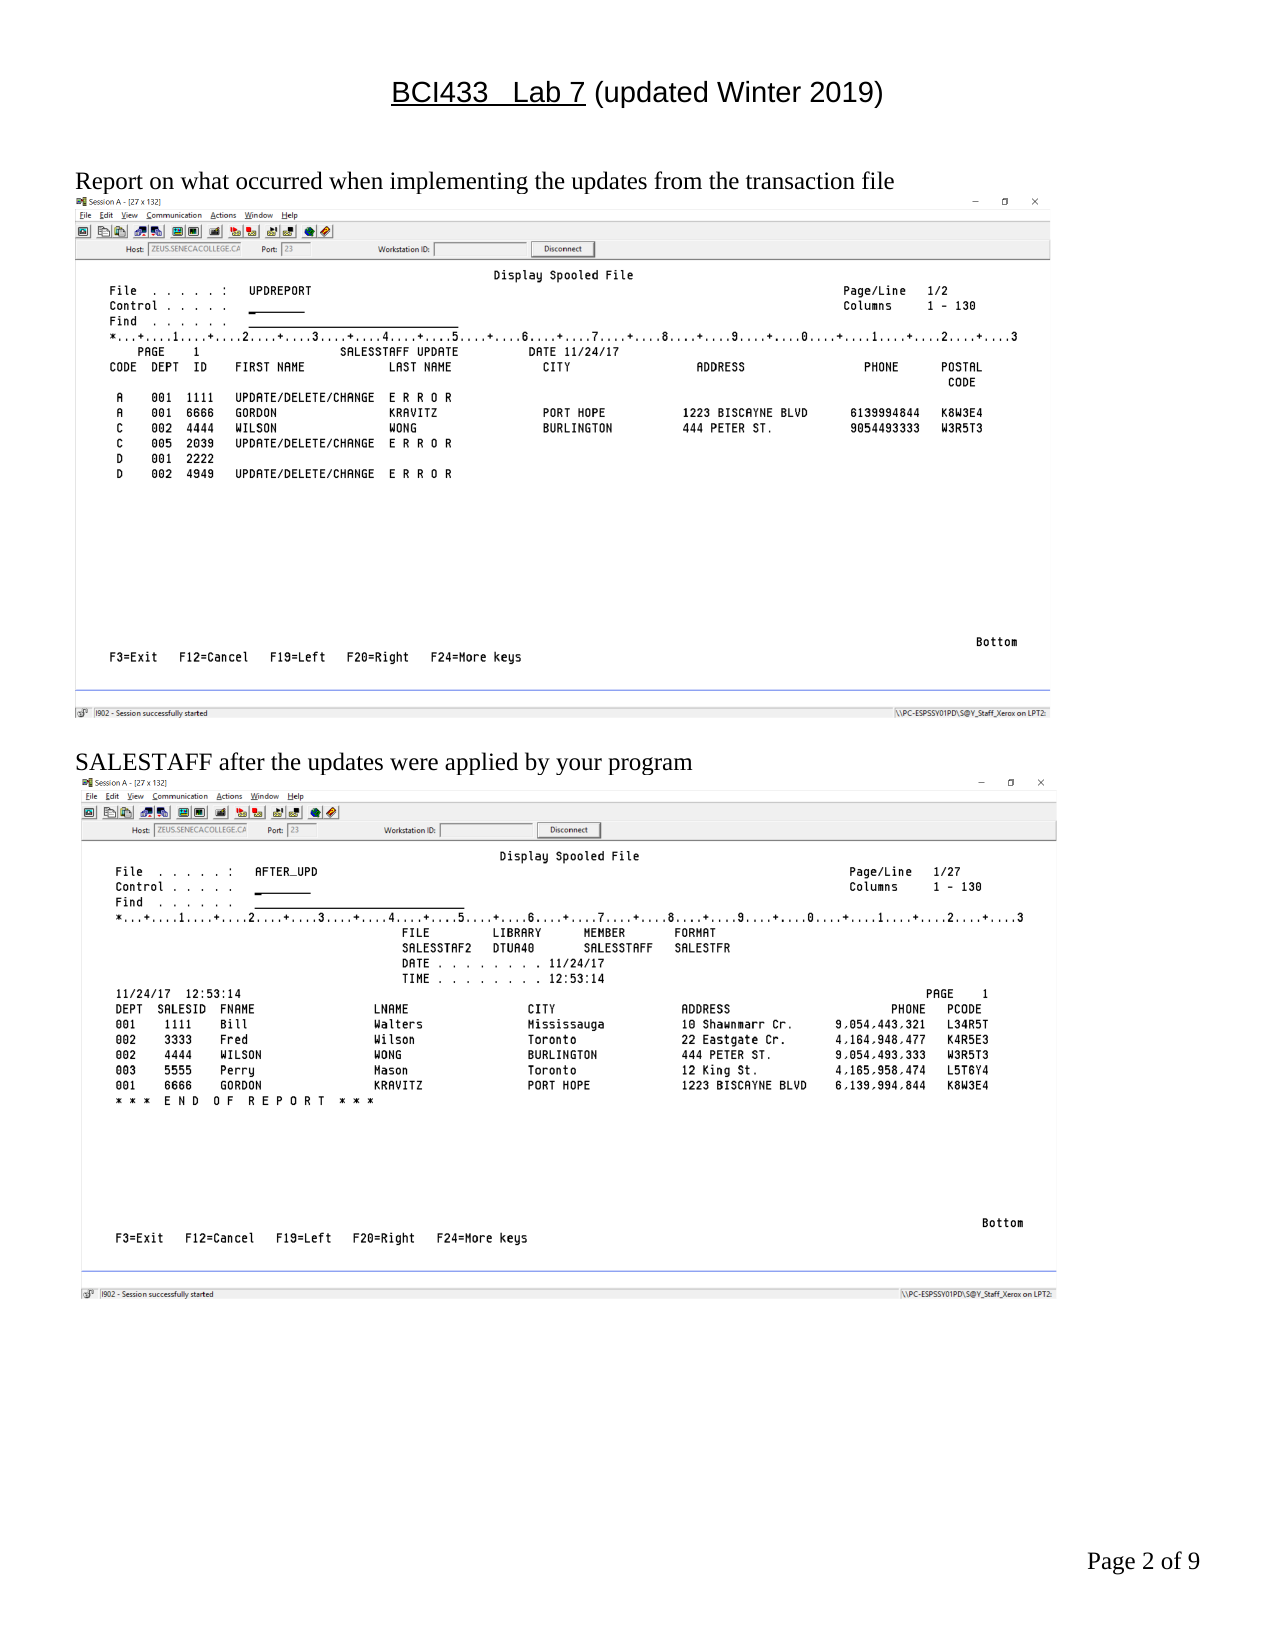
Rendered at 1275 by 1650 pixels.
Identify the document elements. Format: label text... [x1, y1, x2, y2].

text SALESTAFF after the updates were applied by your program [75, 747, 1200, 775]
text Report on what occurred when implementing the updates from the transaction file [75, 166, 1200, 195]
picture [75, 194, 1050, 718]
picture [81, 775, 1057, 1299]
